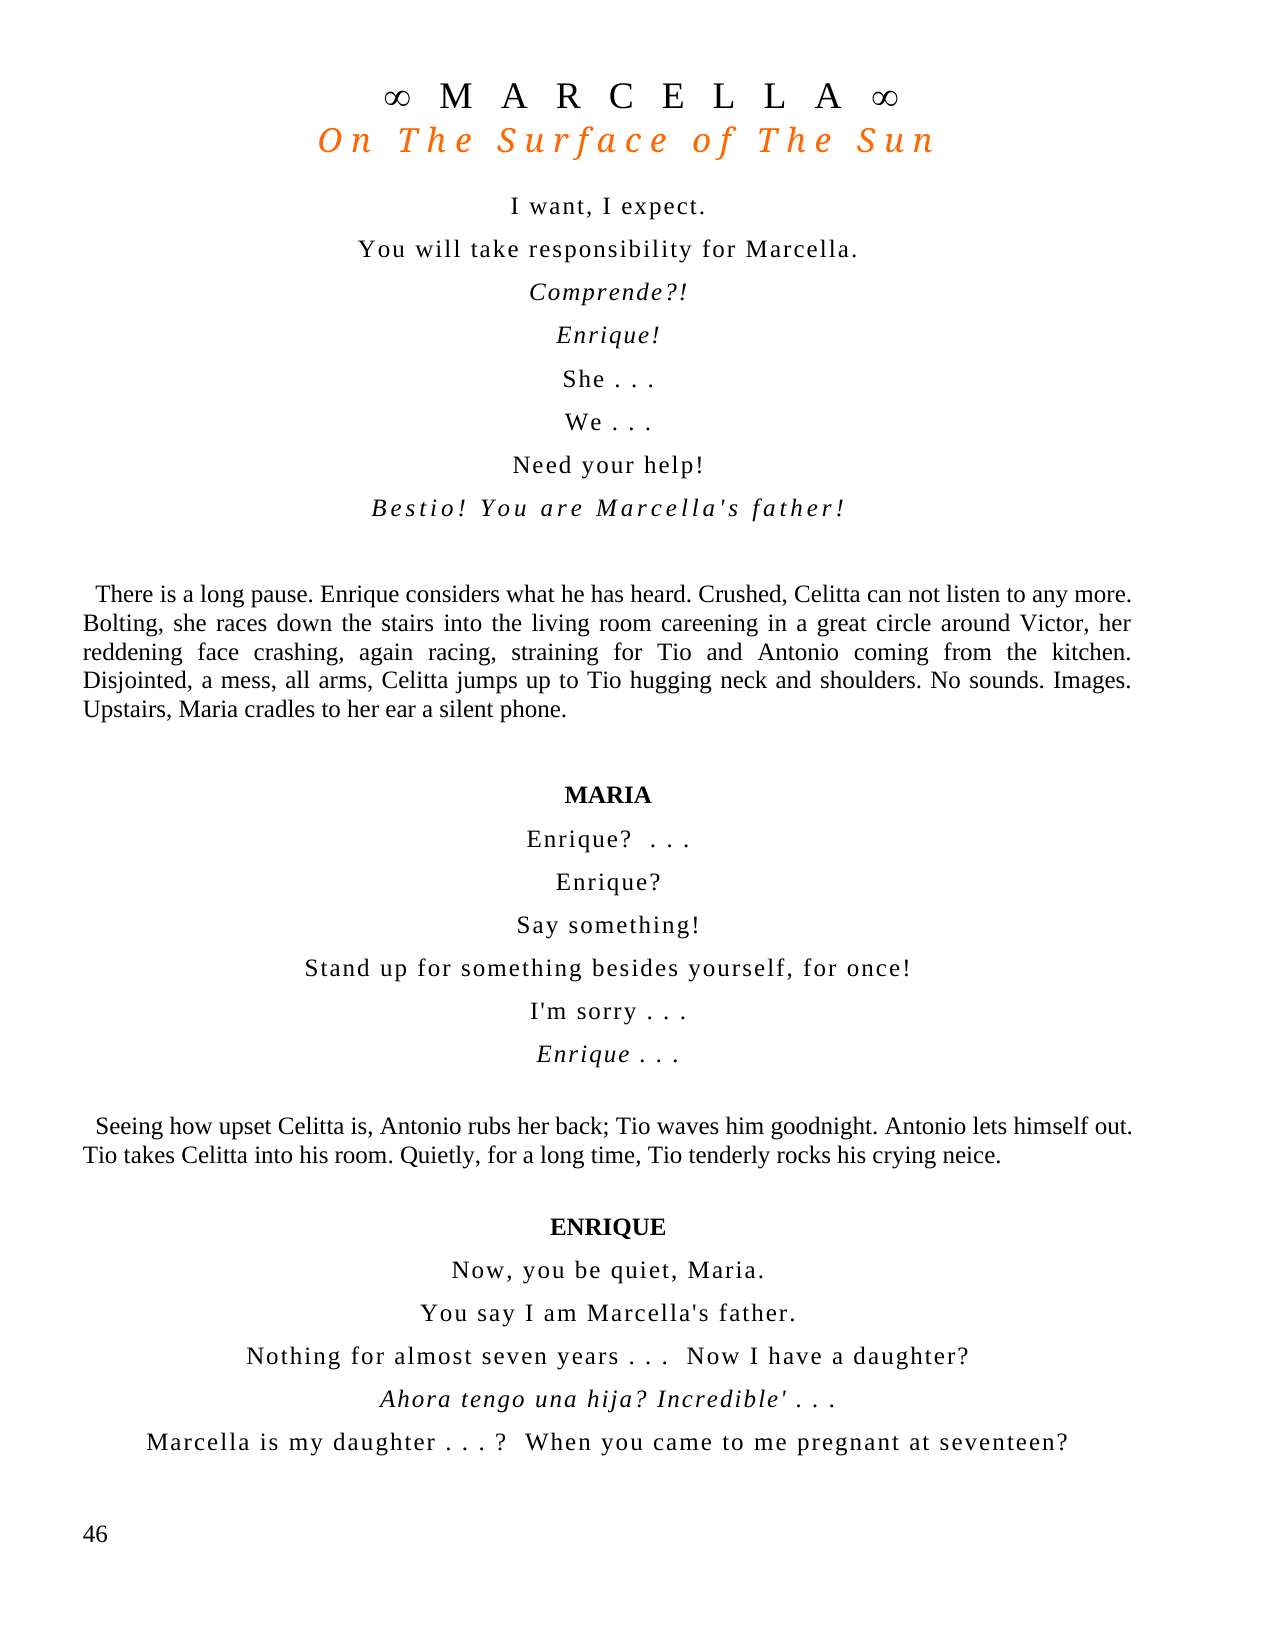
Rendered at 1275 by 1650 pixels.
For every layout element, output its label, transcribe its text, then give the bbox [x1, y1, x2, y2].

text Seeing how upset Celitta is, Antonio rubs her back; Tio waves him goodnight. Antonio lets himself out. Tio takes Celitta into his room. Quietly, for a long time, Tio tenderly rocks his crying neice. [83, 1111, 1133, 1169]
text Enrique! [83, 321, 1133, 349]
text Marcella is my daughter . . . ? When you came to me pregnant at seventeen? [83, 1427, 1133, 1456]
text MARIA [83, 781, 1133, 809]
text Bestio! You are Marcella's father! [83, 493, 1133, 522]
text There is a long pause. Enrique considers what he has heard. Crushed, Celitta can not listen to any more. Bolting, she races down the stairs into the living room careening in a great circle around Victor, her reddening face crashing, again racing, straining for Tio and Antonio coming from the kitchen. Disjointed, a mess, all arms, Celitta jumps up to Tio hugging neck and shoulders. No sounds. Images. Upstairs, Maria cradles to her ear a silent phone. [83, 579, 1133, 723]
text Nothing for almost seven years . . . Now I have a daughter? [83, 1341, 1133, 1370]
text Need your help! [83, 450, 1133, 479]
text Ahora tengo una hija? Incredible' . . . [83, 1384, 1133, 1413]
text ENRIQUE [83, 1212, 1133, 1241]
text Enrique? [83, 867, 1133, 896]
text You will take responsibility for Marcella. [83, 234, 1133, 263]
text We . . . [83, 407, 1133, 436]
text She . . . [83, 364, 1133, 392]
text Enrique . . . [83, 1039, 1133, 1068]
text I'm sorry . . . [83, 996, 1133, 1025]
text Say something! [83, 910, 1133, 939]
text I want, I expect. [83, 191, 1133, 220]
text Stand up for something besides yourself, for once! [83, 953, 1133, 982]
text Comprende?! [83, 277, 1133, 306]
text Enrique? . . . [83, 824, 1133, 852]
text Now, you be quiet, Maria. [83, 1255, 1133, 1284]
text You say I am Marcella's father. [83, 1298, 1133, 1327]
